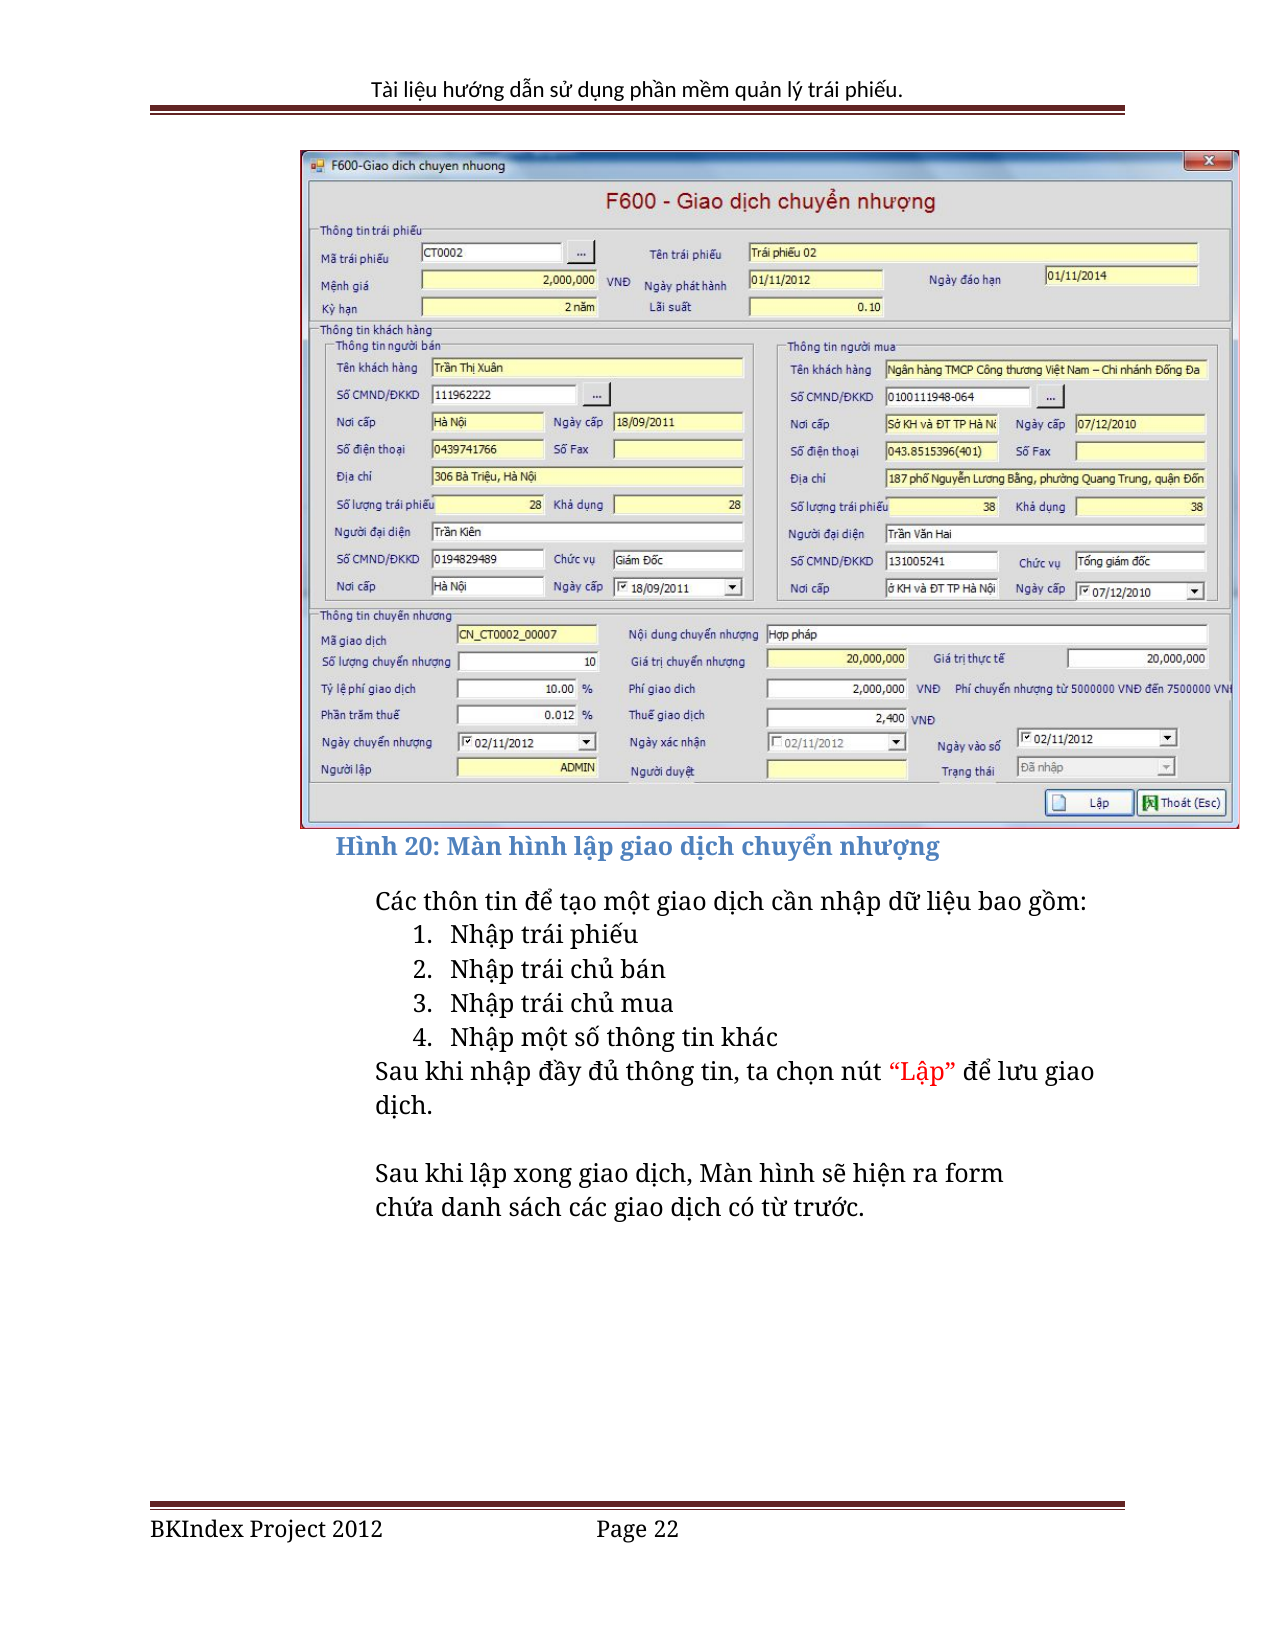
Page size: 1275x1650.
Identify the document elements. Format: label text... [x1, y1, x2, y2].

list Nhập một số thông tin khác [412, 1019, 1125, 1053]
list Sau khi lập xong giao dịch, Màn hình sẽ hiện ra form chứa danh sách các giao dịch có từ trước. [375, 1156, 1125, 1224]
text Hình 20: Màn hình lập giao dịch chuyển nhượng [150, 828, 1125, 862]
list Nhập trái chủ mua [412, 985, 1125, 1019]
list Nhập trái chủ bán [412, 951, 1125, 985]
text Sau khi nhập đầy đủ thông tin, ta chọn nút “Lập” để lưu giao dịch. [375, 1053, 1125, 1122]
list Nhập trái phiếu [412, 917, 1125, 951]
list Các thôn tin để tạo một giao dịch cần nhập dữ liệu bao gồm: [375, 883, 1125, 917]
picture [300, 150, 1240, 829]
